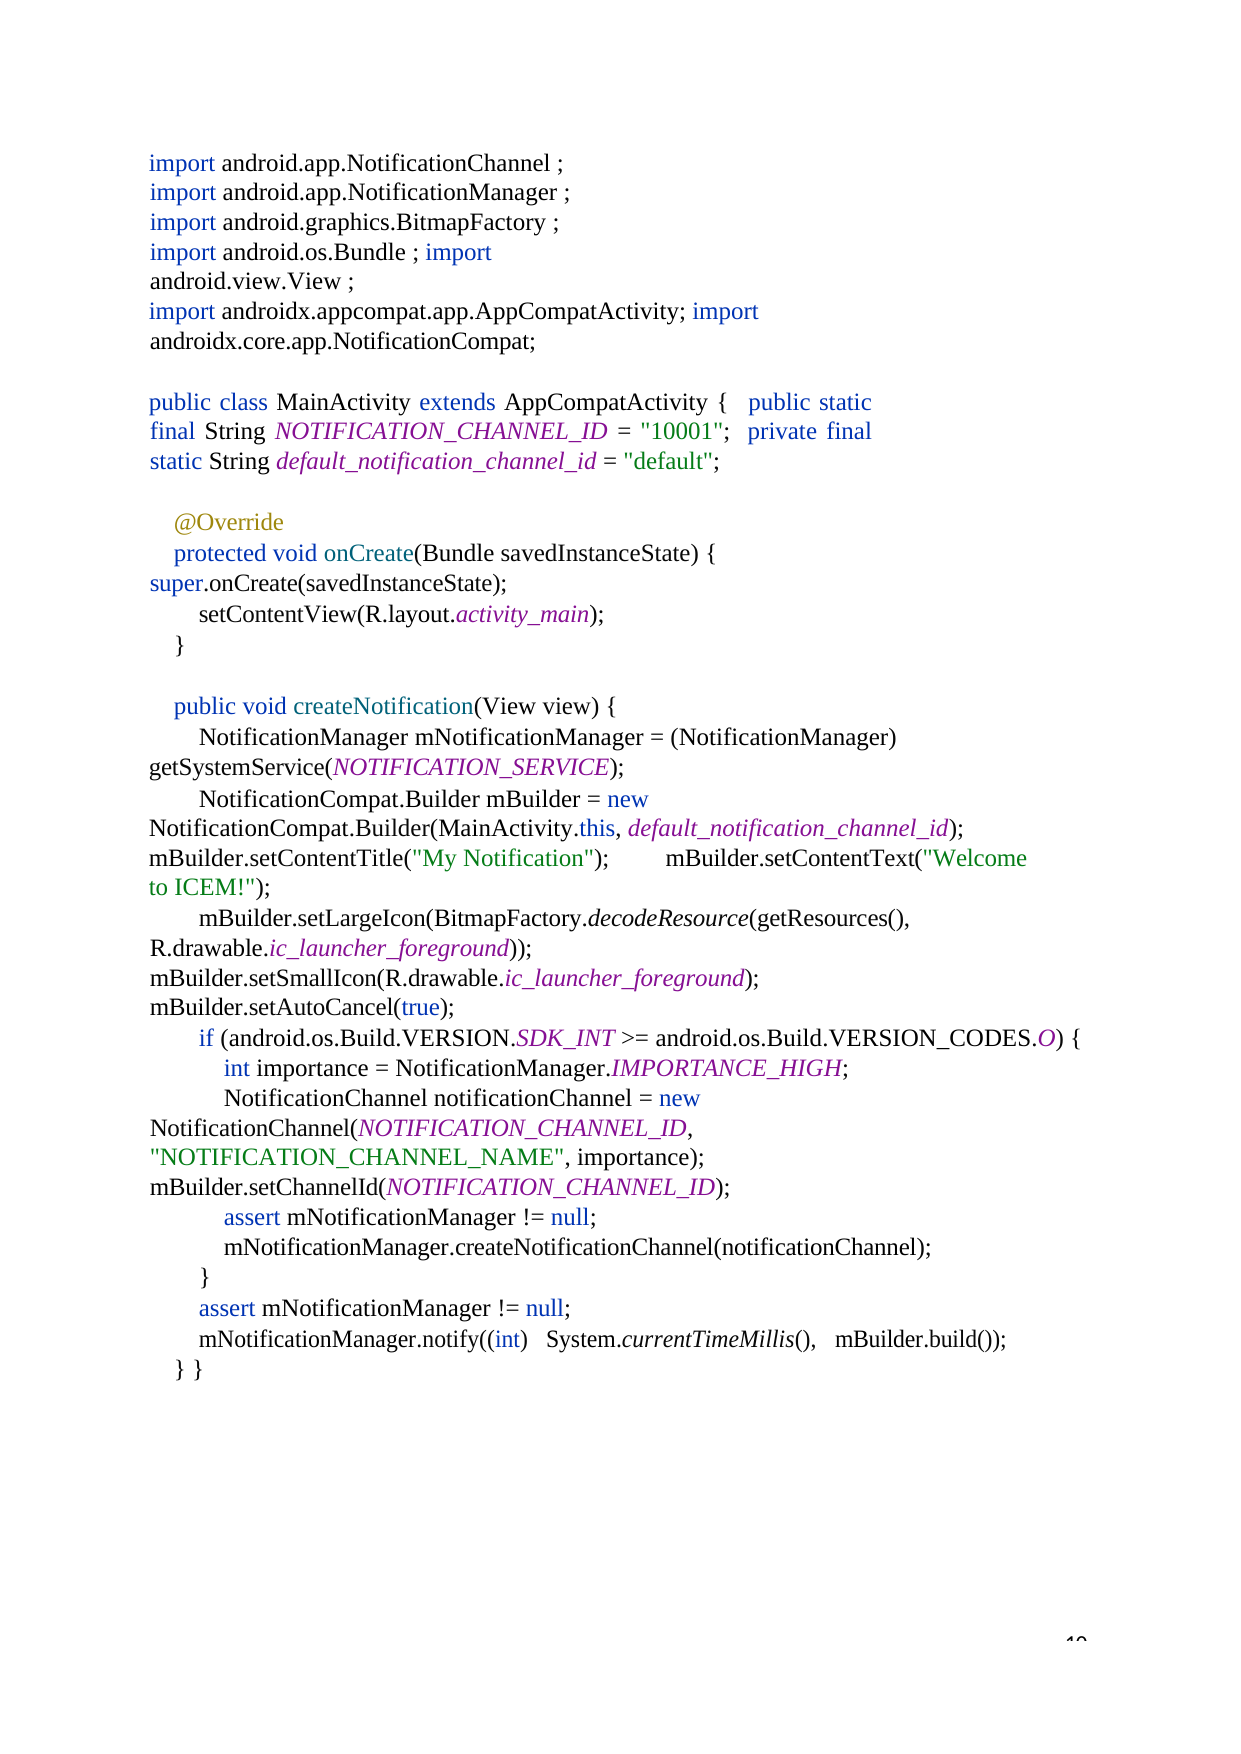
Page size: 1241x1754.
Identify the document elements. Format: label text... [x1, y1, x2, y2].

text protected void onCreate(Bundle savedInstanceState) { super.onCreate(savedInstanceState); [149, 538, 910, 597]
text import android.app.NotificationChannel ; import android.app.NotificationManager ; import android.graphics.BitmapFactory ; import android.os.Bundle ; import android.view.View ; [148, 148, 589, 295]
text } } [173, 1354, 1101, 1383]
text NotificationChannel notificationChannel = new NotificationChannel(NOTIFICATION_CHANNEL_ID, "NOTIFICATION_CHANNEL_NAME", importance); mBuilder.setChannelId(NOTIFICATION_CHANNEL_ID); [149, 1083, 1101, 1201]
text import androidx.appcompat.app.AppCompatActivity; import androidx.core.app.NotificationCompat; [148, 296, 1101, 354]
text NotificationCompat.Builder mBuilder = new NotificationCompat.Builder(MainActivity.this, default_notification_channel_id); mBuilder.setContentTitle("My Notification"); mBuilder.setContentText("Welcome to ICEM!"); [148, 784, 1034, 901]
text assert mNotificationManager != null; mNotificationManager.createNotificationChannel(notificationChannel); [223, 1202, 1101, 1261]
text mNotificationManager.notify((int) System.currentTimeMillis(), mBuilder.build()); [198, 1324, 1101, 1352]
text public class MainActivity extends AppCompatActivity { public static final String NOTIFICATION_CHANNEL_ID = "10001"; private final static String default_notification_channel_id = "default"; [148, 387, 872, 474]
text @Override [173, 507, 1101, 536]
text public void createNotification(View view) { [173, 691, 1101, 720]
text mBuilder.setLargeIcon(BitmapFactory.decodeResource(getResources(), R.drawable.ic_launcher_foreground)); mBuilder.setSmallIcon(R.drawable.ic_launcher_foreground); mBuilder.setAutoCancel(true); [149, 903, 973, 1021]
text if (android.os.Build.VERSION.SDK_INT >= android.os.Build.VERSION_CODES.O) { int importance = NotificationManager.IMPORTANCE_HIGH; [198, 1023, 1101, 1082]
text } [173, 630, 1101, 659]
text } [198, 1262, 1101, 1291]
text setContentView(R.layout.activity_main); [198, 599, 1101, 628]
text assert mNotificationManager != null; [198, 1293, 1101, 1322]
text NotificationManager mNotificationManager = (NotificationManager) getSystemService(NOTIFICATION_SERVICE); [148, 722, 1101, 781]
